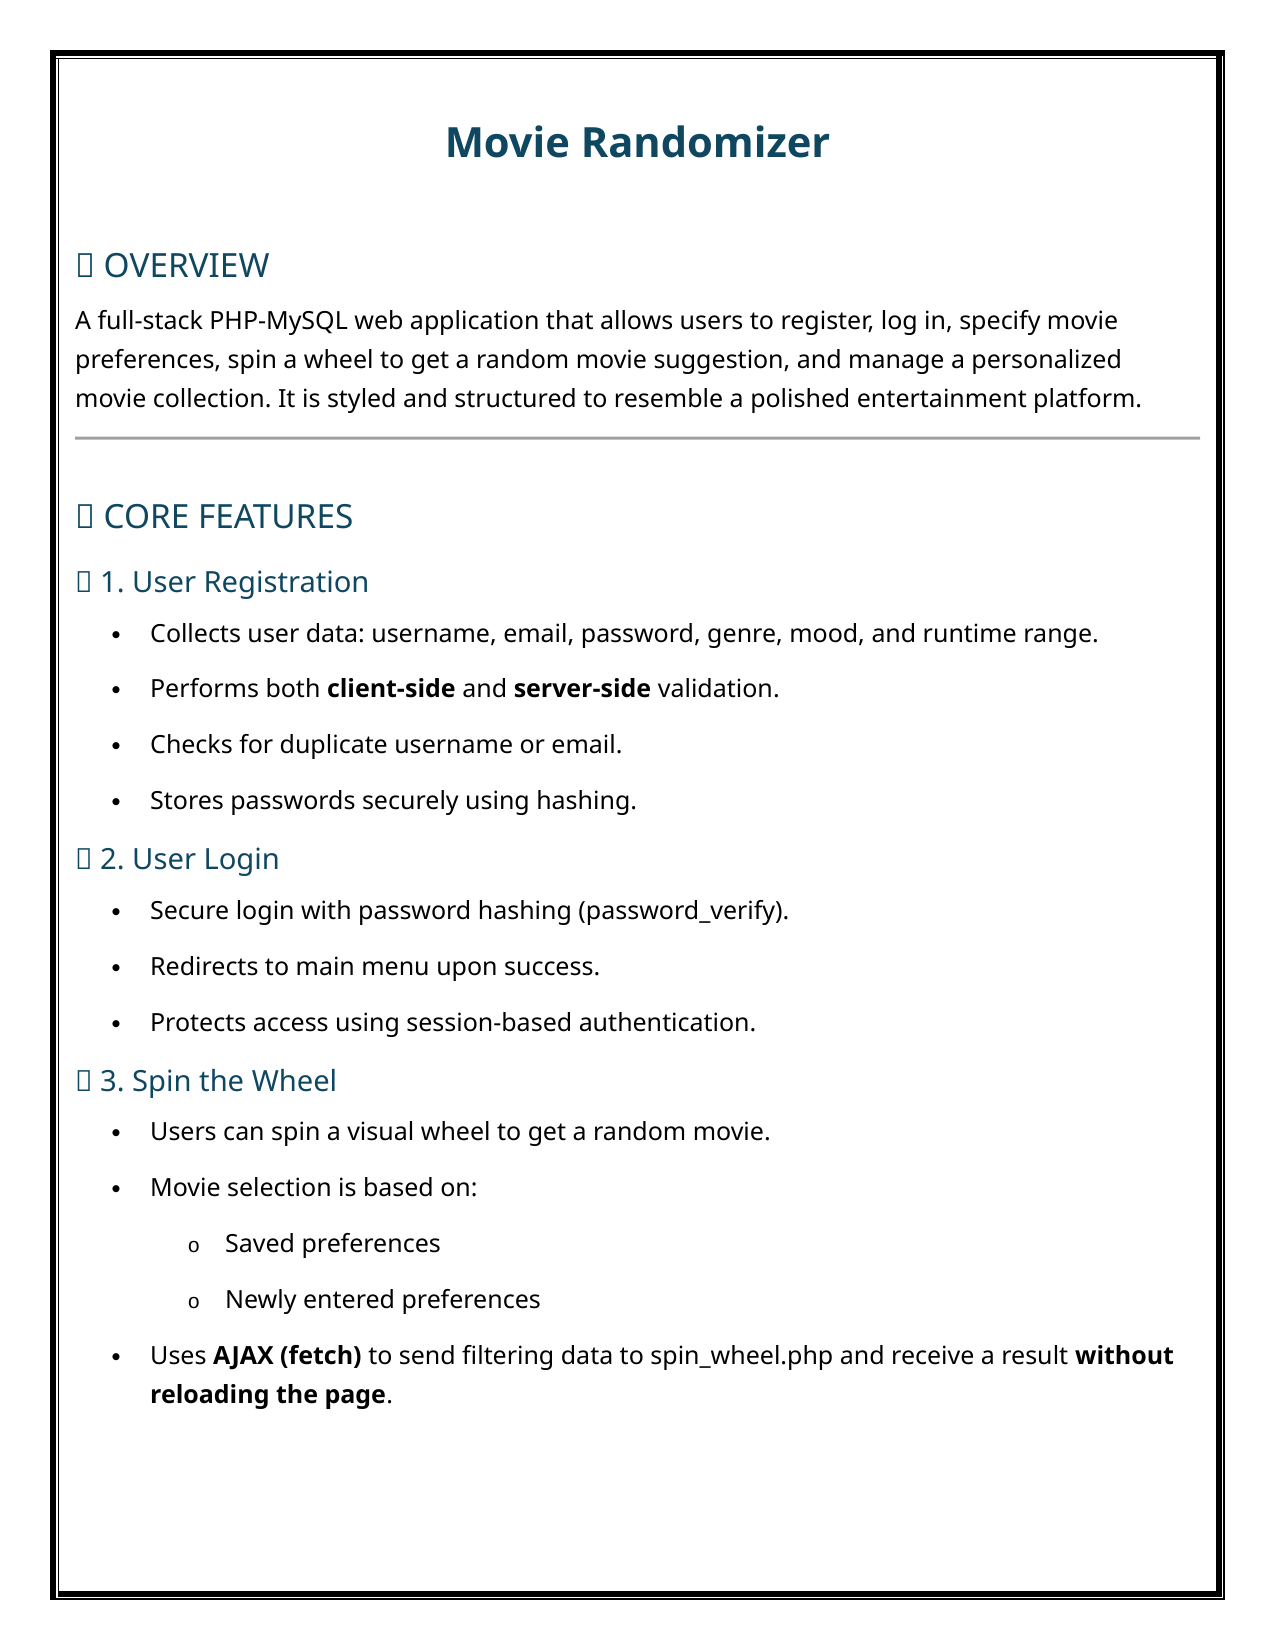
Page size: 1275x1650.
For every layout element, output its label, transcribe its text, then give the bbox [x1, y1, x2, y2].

subtitle 🧩 CORE FEATURES [75, 492, 1200, 538]
list Uses AJAX (fetch) to send filtering data to spin_wheel.php and receive a result without reloading the page. [112, 1337, 1200, 1411]
list Movie selection is based on: [112, 1170, 1200, 1204]
list Newly entered preferences [187, 1281, 1200, 1316]
subtitle 🔐 2. User Login [75, 838, 1200, 878]
subtitle 🎯 1. User Registration [75, 561, 1200, 601]
list Checks for duplicate username or email. [112, 727, 1200, 761]
list Users can spin a visual wheel to get a random movie. [112, 1114, 1200, 1148]
list Saved preferences [187, 1226, 1200, 1260]
list Protects access using session-based authentication. [112, 1004, 1200, 1038]
subtitle Movie Randomizer [75, 112, 1200, 169]
list Collects user data: username, email, password, genre, mood, and runtime range. [112, 615, 1200, 649]
subtitle 🎡 3. Spin the Wheel [75, 1060, 1200, 1100]
list Redirects to main menu upon success. [112, 948, 1200, 982]
list Stores passwords securely using hashing. [112, 783, 1200, 817]
list Performs both client-side and server-side validation. [112, 671, 1200, 705]
text A full-stack PHP-MySQL web application that allows users to register, log in, specify movie preferences, spin a wheel to get a random movie suggestion, and manage a personalized movie collection. It is styled and structured to resemble a polished entertainment platform. [75, 302, 1200, 415]
list Secure login with password hashing (password_verify). [112, 892, 1200, 927]
subtitle 🔧 OVERVIEW [75, 242, 1200, 287]
